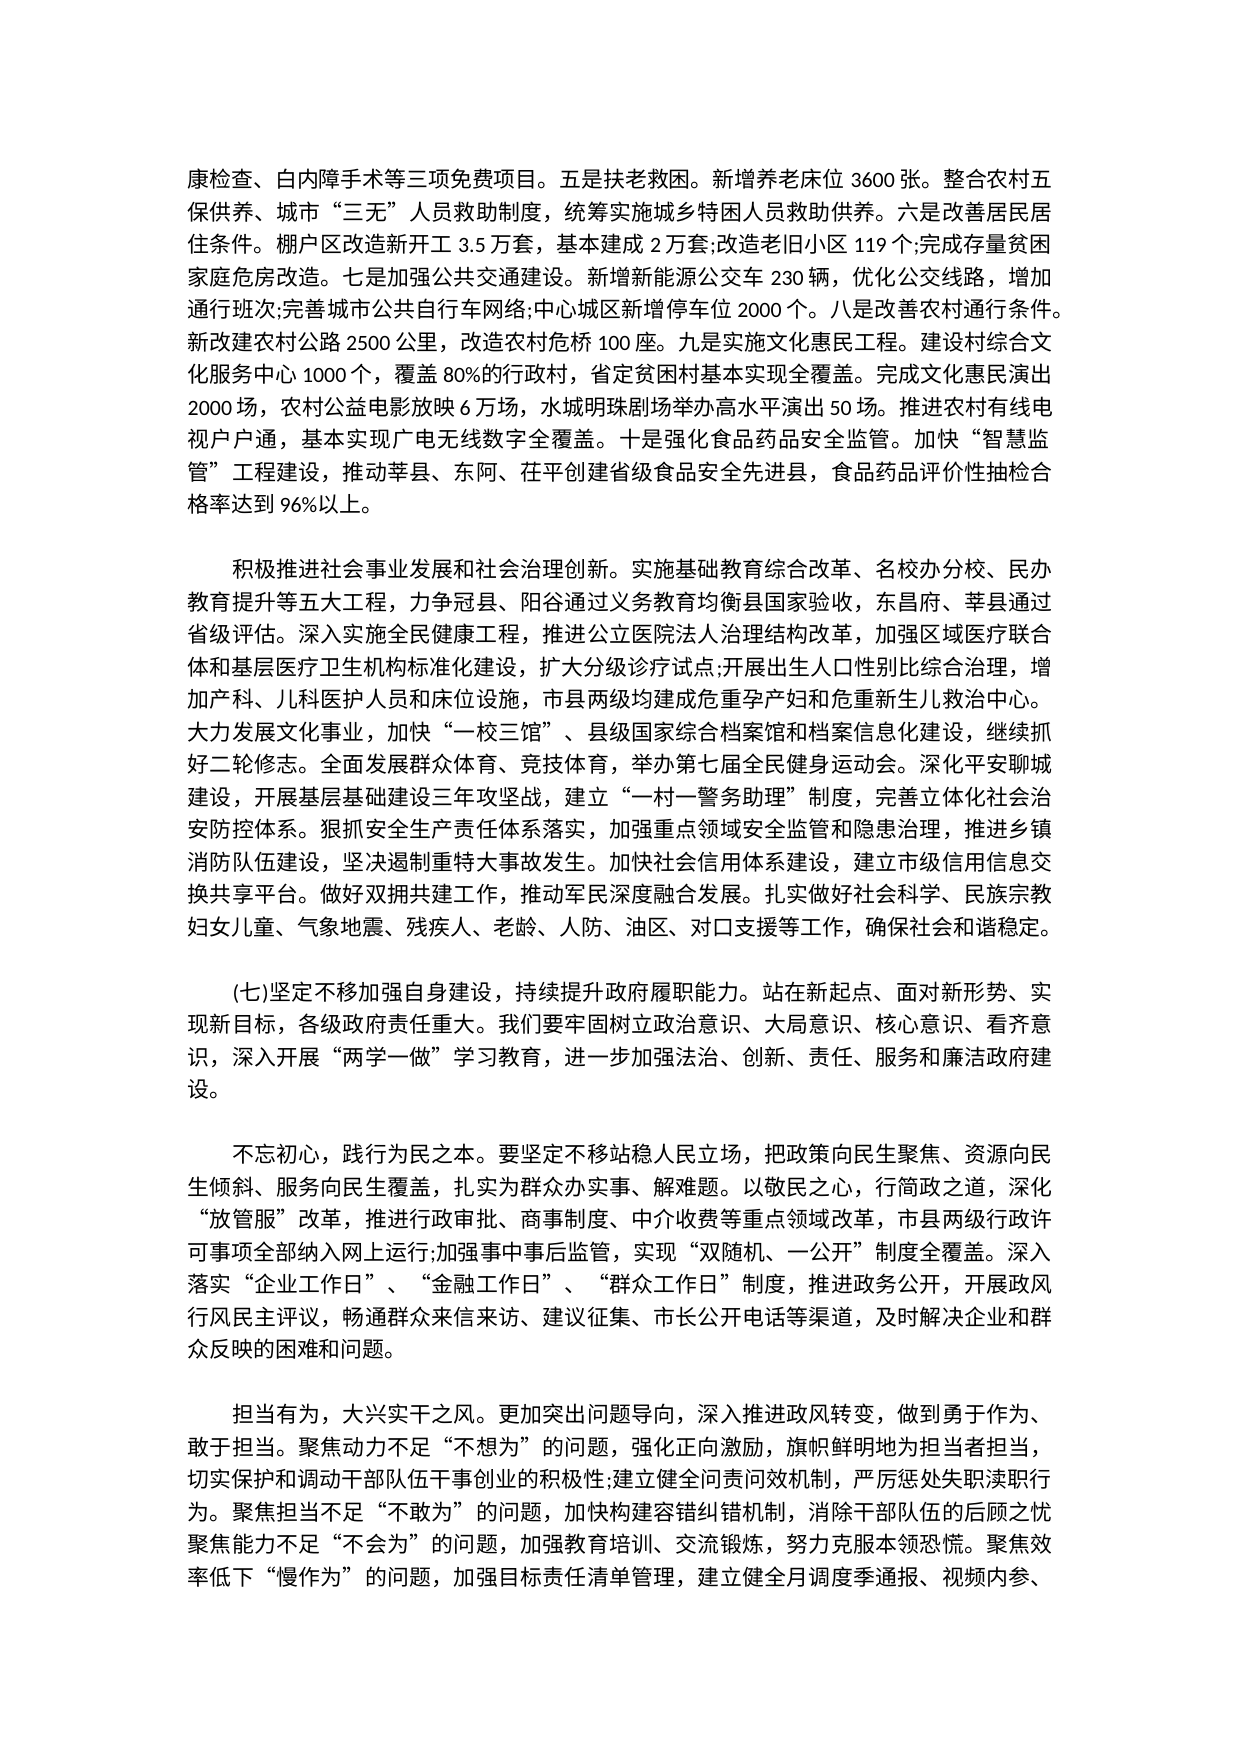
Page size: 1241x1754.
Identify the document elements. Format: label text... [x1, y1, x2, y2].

text 不忘初心，践行为民之本。要坚定不移站稳人民立场，把政策向民生聚焦、资源向民生倾斜、服务向民生覆盖，扎实为群众办实事、解难题。以敬民之心，行简政之道，深化“放管服”改革，推进行政审批、商事制度、中介收费等重点领域改革，市县两级行政许可事项全部纳入网上运行;加强事中事后监管，实现“双随机、一公开”制度全覆盖。深入落实“企业工作日”、“金融工作日”、“群众工作日”制度，推进政务公开，开展政风行风民主评议，畅通群众来信来访、建议征集、市长公开电话等渠道，及时解决企业和群众反映的困难和问题。 [187, 1137, 1053, 1364]
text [187, 1397, 1053, 1592]
text 积极推进社会事业发展和社会治理创新。实施基础教育综合改革、名校办分校、民办教育提升等五大工程，力争冠县、阳谷通过义务教育均衡县国家验收，东昌府、莘县通过省级评估。深入实施全民健康工程，推进公立医院法人治理结构改革，加强区域医疗联合体和基层医疗卫生机构标准化建设，扩大分级诊疗试点;开展出生人口性别比综合治理，增加产科、儿科医护人员和床位设施，市县两级均建成危重孕产妇和危重新生儿救治中心。大力发展文化事业，加快“一校三馆”、县级国家综合档案馆和档案信息化建设，继续抓好二轮修志。全面发展群众体育、竞技体育，举办第七届全民健身运动会。深化平安聊城建设，开展基层基础建设三年攻坚战，建立“一村一警务助理”制度，完善立体化社会治安防控体系。狠抓安全生产责任体系落实，加强重点领域安全监管和隐患治理，推进乡镇消防队伍建设，坚决遏制重特大事故发生。加快社会信用体系建设，建立市级信用信息交换共享平台。做好双拥共建工作，推动军民深度融合发展。扎实做好社会科学、民族宗教、妇女儿童、气象地震、残疾人、老龄、人防、油区、对口支援等工作，确保社会和谐稳定。 [187, 552, 1053, 942]
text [187, 162, 1053, 519]
text (七)坚定不移加强自身建设，持续提升政府履职能力。站在新起点、面对新形势、实现新目标，各级政府责任重大。我们要牢固树立政治意识、大局意识、核心意识、看齐意识，深入开展“两学一做”学习教育，进一步加强法治、创新、责任、服务和廉洁政府建设。 [187, 974, 1053, 1104]
